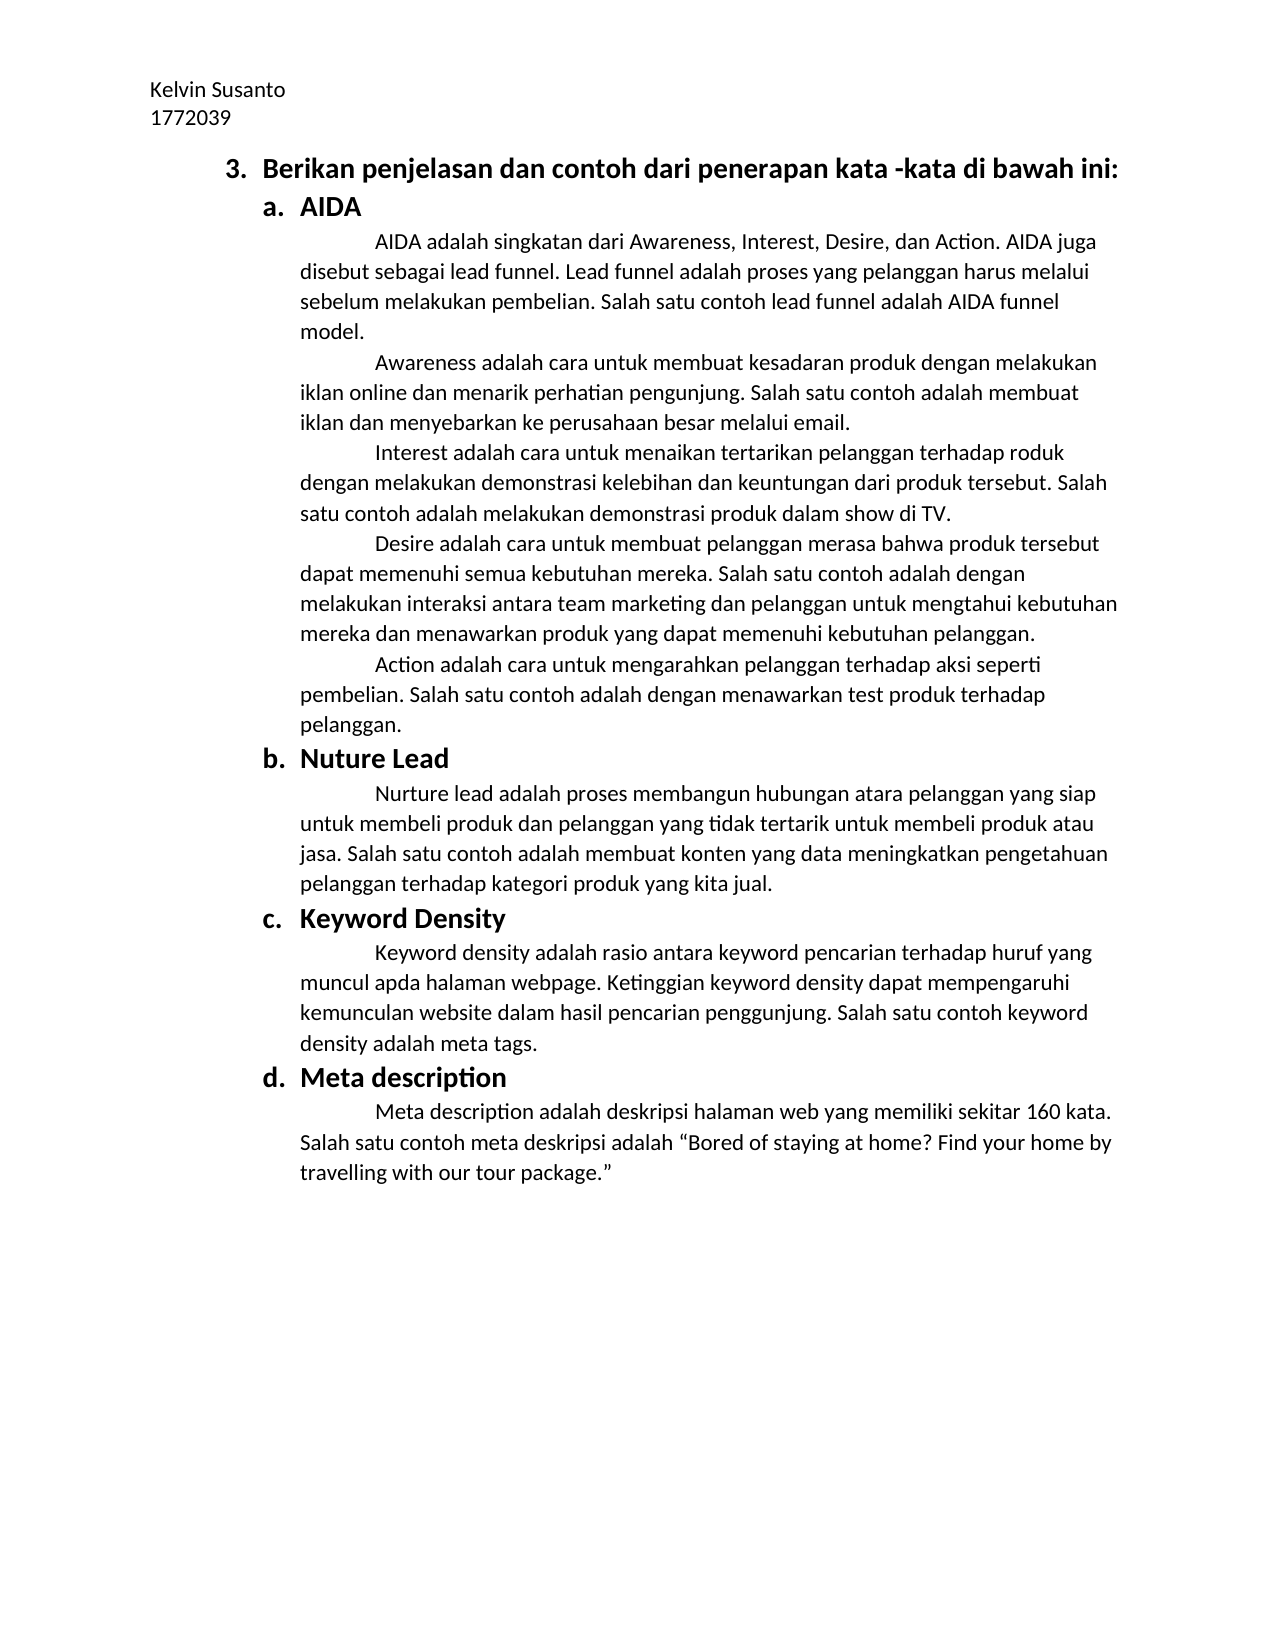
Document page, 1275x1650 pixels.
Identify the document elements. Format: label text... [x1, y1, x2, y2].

list Action adalah cara untuk mengarahkan pelanggan terhadap aksi seperti pembelian. Salah satu contoh adalah dengan menawarkan test produk terhadap pelanggan. [300, 650, 1125, 738]
list Berikan penjelasan dan contoh dari penerapan kata -kata di bawah ini: [225, 150, 1125, 186]
list Nurture lead adalah proses membangun hubungan atara pelanggan yang siap untuk membeli produk dan pelanggan yang tidak tertarik untuk membeli produk atau jasa. Salah satu contoh adalah membuat konten yang data meningkatkan pengetahuan pelanggan terhadap kategori produk yang kita jual. [300, 779, 1125, 897]
list Meta description [262, 1059, 1125, 1094]
list Meta description adalah deskripsi halaman web yang memiliki sekitar 160 kata. Salah satu contoh meta deskripsi adalah “Bored of staying at home? Find your home by travelling with our tour package.” [300, 1097, 1125, 1186]
list Keyword Density [262, 900, 1125, 935]
list AIDA adalah singkatan dari Awareness, Interest, Desire, dan Action. AIDA juga disebut sebagai lead funnel. Lead funnel adalah proses yang pelanggan harus melalui sebelum melakukan pembelian. Salah satu contoh lead funnel adalah AIDA funnel model. [300, 227, 1125, 346]
list Nuture Lead [262, 740, 1125, 776]
list Awareness adalah cara untuk membuat kesadaran produk dengan melakukan iklan online dan menarik perhatian pengunjung. Salah satu contoh adalah membuat iklan dan menyebarkan ke perusahaan besar melalui email. [300, 348, 1125, 436]
list AIDA [262, 188, 1125, 224]
list Keyword density adalah rasio antara keyword pencarian terhadap huruf yang muncul apda halaman webpage. Ketinggian keyword density dapat mempengaruhi kemunculan website dalam hasil pencarian penggunjung. Salah satu contoh keyword density adalah meta tags. [300, 938, 1125, 1057]
list Interest adalah cara untuk menaikan tertarikan pelanggan terhadap roduk dengan melakukan demonstrasi kelebihan dan keuntungan dari produk tersebut. Salah satu contoh adalah melakukan demonstrasi produk dalam show di TV. [300, 438, 1125, 527]
list Desire adalah cara untuk membuat pelanggan merasa bahwa produk tersebut dapat memenuhi semua kebutuhan mereka. Salah satu contoh adalah dengan melakukan interaksi antara team marketing dan pelanggan untuk mengtahui kebutuhan mereka dan menawarkan produk yang dapat memenuhi kebutuhan pelanggan. [300, 529, 1125, 648]
